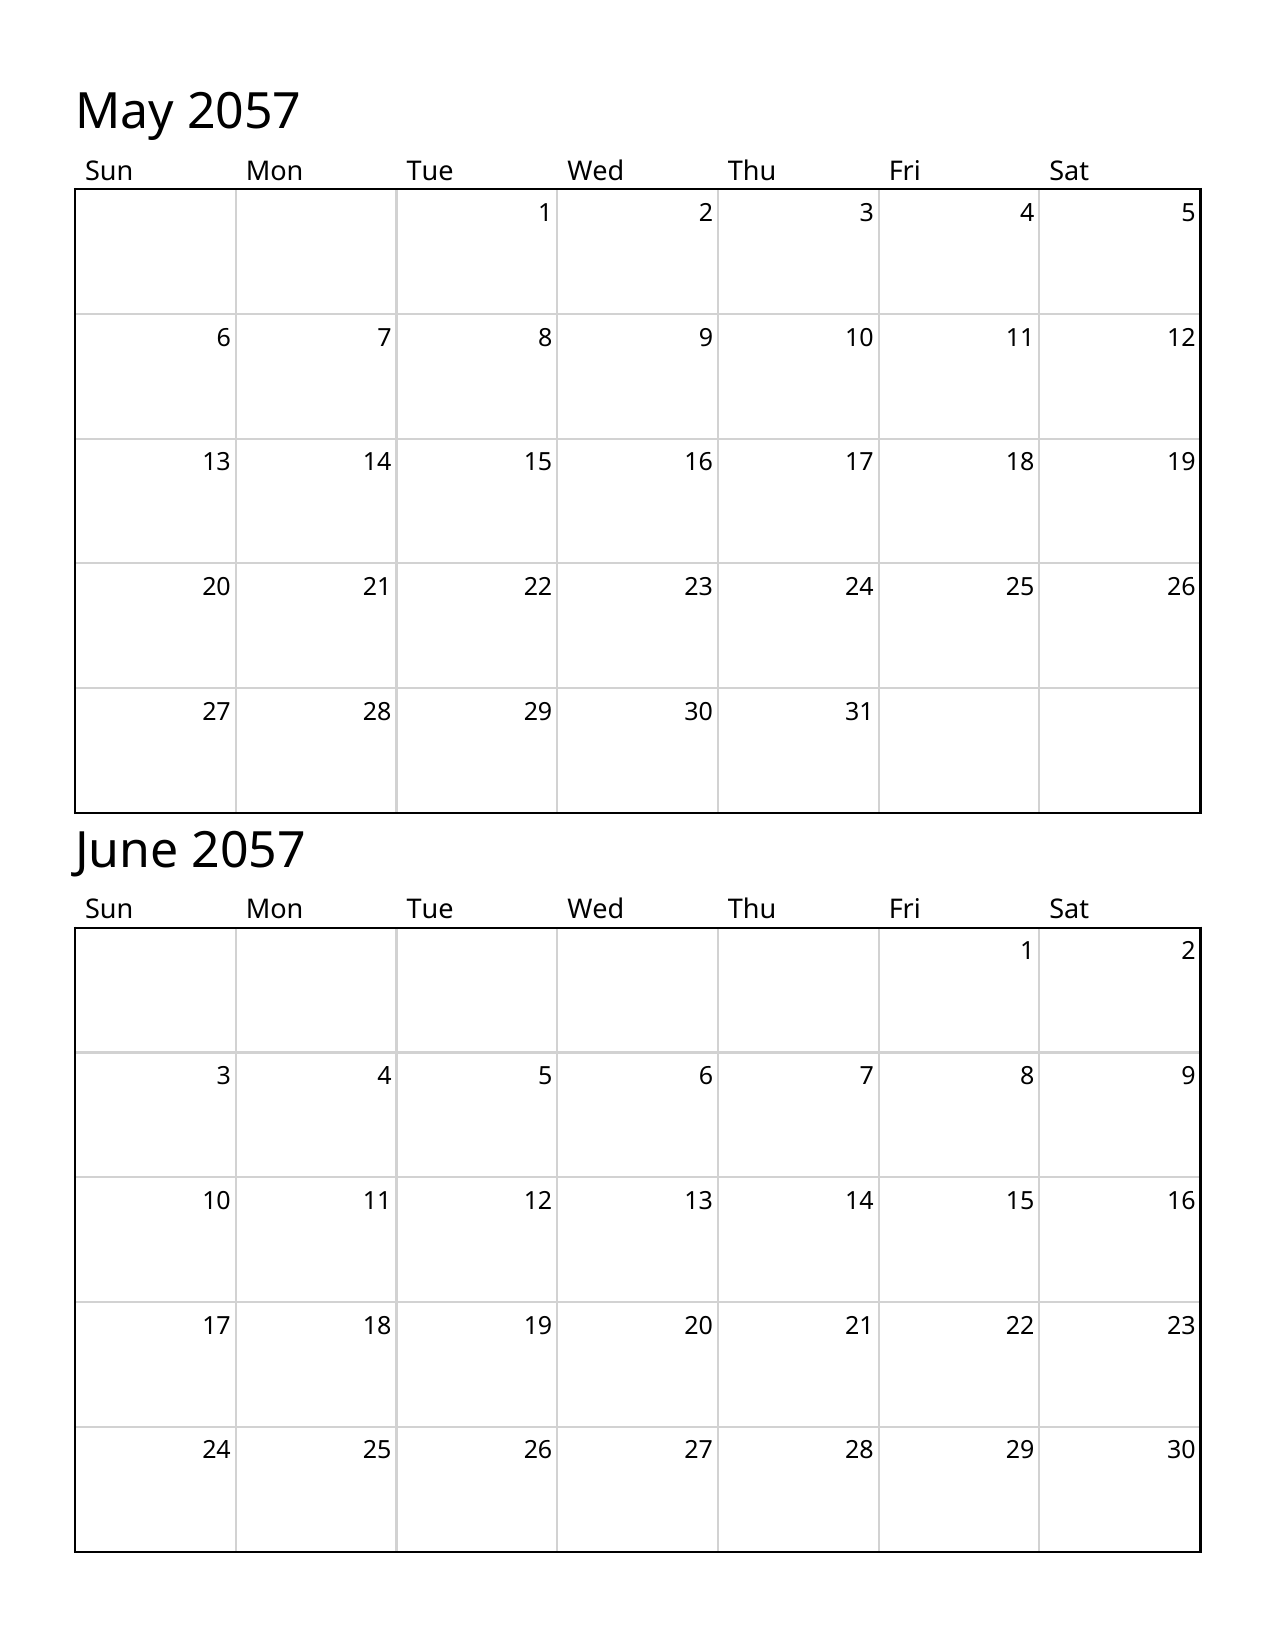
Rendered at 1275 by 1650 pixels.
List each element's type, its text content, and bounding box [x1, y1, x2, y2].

table_cell 25 [237, 1428, 395, 1551]
table_cell 20 [558, 1303, 717, 1426]
table_cell 28 [719, 1428, 878, 1551]
table_cell 7 [237, 315, 395, 437]
table_cell 30 [558, 689, 717, 812]
table_cell 18 [237, 1303, 395, 1426]
table_cell 26 [398, 1428, 556, 1551]
subtitle June 2057 [75, 814, 1214, 882]
table_cell 4 [237, 1054, 395, 1176]
table_cell 19 [1040, 440, 1199, 562]
table_cell 8 [880, 1054, 1038, 1176]
table_cell 24 [719, 564, 878, 687]
table_cell 12 [1040, 315, 1199, 437]
table_header [558, 929, 717, 1051]
table_cell 22 [398, 564, 556, 687]
table_cell 3 [76, 1054, 235, 1176]
table_cell 14 [237, 440, 395, 562]
table_cell 22 [880, 1303, 1038, 1426]
table_cell 9 [558, 315, 717, 437]
table_header 1 [398, 190, 556, 313]
table_cell 16 [558, 440, 717, 562]
table_cell 13 [558, 1178, 717, 1301]
table_header [398, 929, 556, 1051]
table_header [76, 190, 235, 313]
table_cell 15 [880, 1178, 1038, 1301]
table_cell 29 [880, 1428, 1038, 1551]
table_cell 14 [719, 1178, 878, 1301]
table_header 5 [1040, 190, 1199, 313]
text Sun Mon Tue Wed Thu Fri Sat [85, 890, 1214, 927]
table_cell [1040, 689, 1199, 812]
table_header 4 [880, 190, 1038, 313]
table_header 1 [880, 929, 1038, 1051]
table_cell 10 [76, 1178, 235, 1301]
text Sun Mon Tue Wed Thu Fri Sat [85, 151, 1214, 188]
table_header 2 [1040, 929, 1199, 1051]
table_cell 8 [398, 315, 556, 437]
table_cell 23 [558, 564, 717, 687]
table_header 3 [719, 190, 878, 313]
table_header [237, 929, 395, 1051]
table_cell 11 [237, 1178, 395, 1301]
table_cell 17 [76, 1303, 235, 1426]
table_cell 6 [76, 315, 235, 437]
table_header [719, 929, 878, 1051]
table_cell 23 [1040, 1303, 1199, 1426]
table_cell 9 [1040, 1054, 1199, 1176]
table_cell 28 [237, 689, 395, 812]
table_cell 25 [880, 564, 1038, 687]
table_cell 7 [719, 1054, 878, 1176]
table_cell 6 [558, 1054, 717, 1176]
table_cell 21 [719, 1303, 878, 1426]
table_cell [880, 689, 1038, 812]
table_cell 5 [398, 1054, 556, 1176]
subtitle May 2057 [75, 75, 1214, 143]
table_cell 29 [398, 689, 556, 812]
table_cell 19 [398, 1303, 556, 1426]
table_cell 31 [719, 689, 878, 812]
table_cell 20 [76, 564, 235, 687]
table_cell 13 [76, 440, 235, 562]
table_cell 11 [880, 315, 1038, 437]
table_cell 27 [558, 1428, 717, 1551]
table_header 2 [558, 190, 717, 313]
table_cell 12 [398, 1178, 556, 1301]
table_cell 18 [880, 440, 1038, 562]
table_cell 10 [719, 315, 878, 437]
table_cell 16 [1040, 1178, 1199, 1301]
table_cell 26 [1040, 564, 1199, 687]
table_cell 24 [76, 1428, 235, 1551]
table_cell 15 [398, 440, 556, 562]
table_header [237, 190, 395, 313]
table_cell 30 [1040, 1428, 1199, 1551]
table_header [76, 929, 235, 1051]
table_cell 27 [76, 689, 235, 812]
table_cell 17 [719, 440, 878, 562]
table_cell 21 [237, 564, 395, 687]
